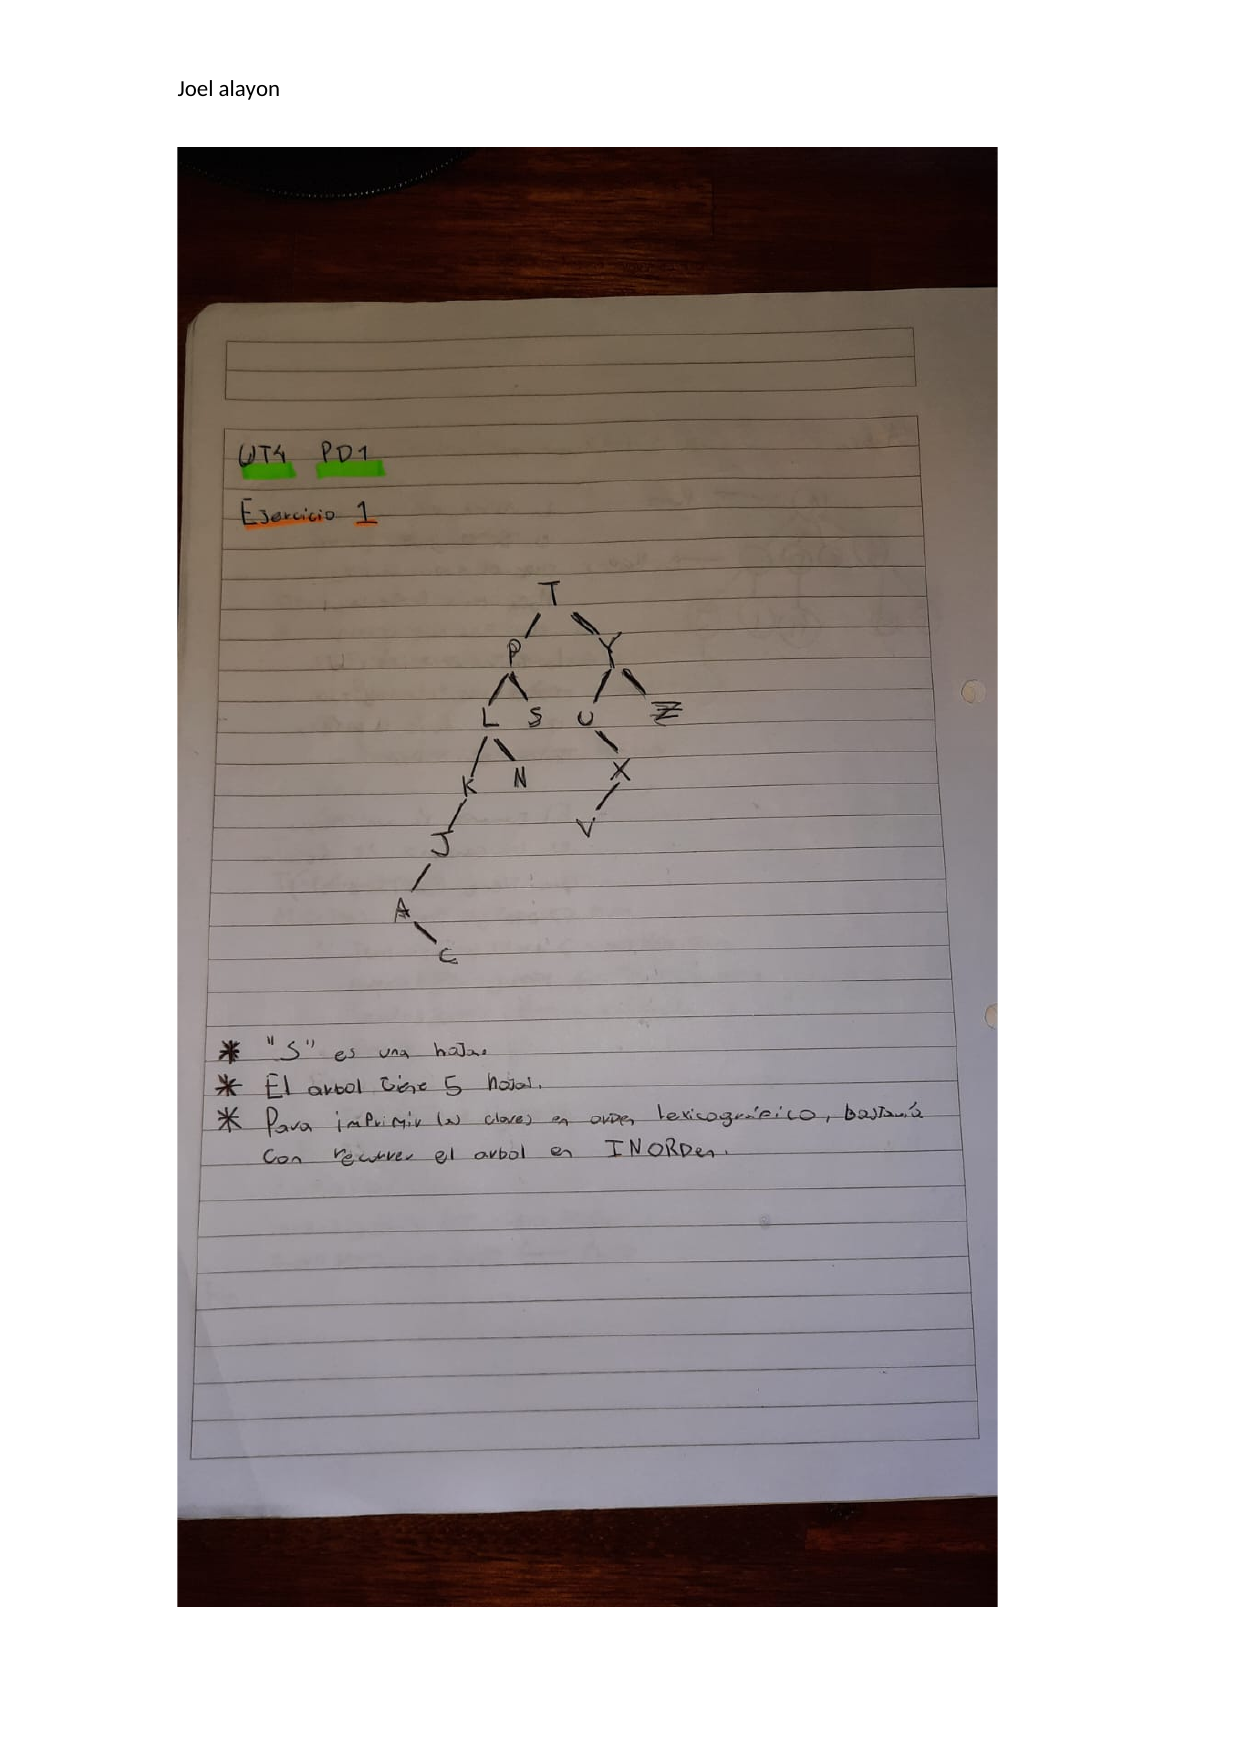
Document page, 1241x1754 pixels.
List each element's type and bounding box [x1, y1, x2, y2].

picture [177, 147, 998, 1607]
